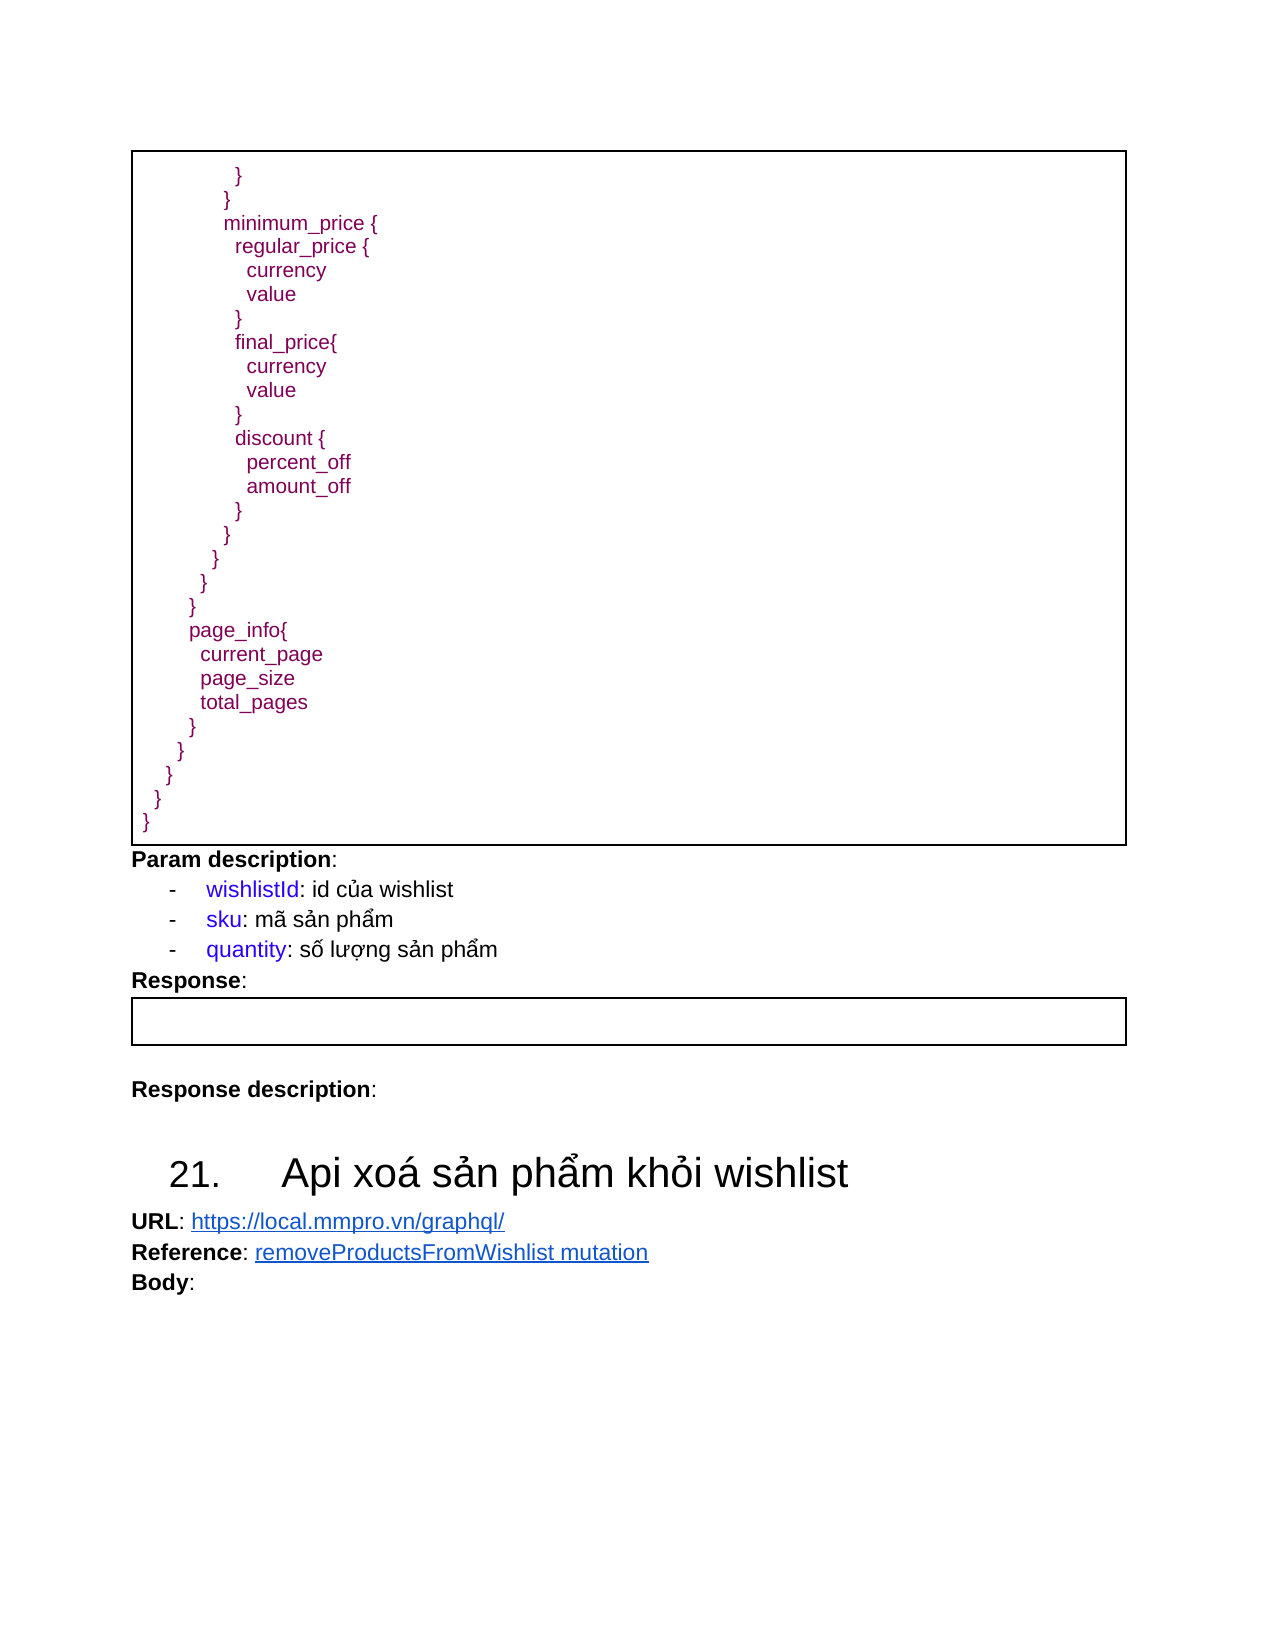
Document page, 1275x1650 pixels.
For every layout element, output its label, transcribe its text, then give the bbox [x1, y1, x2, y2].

text Response: [131, 967, 1125, 993]
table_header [133, 152, 1125, 844]
text Response description: [131, 1076, 1125, 1102]
text Body: [131, 1269, 1125, 1295]
subtitle Api xoá sản phẩm khỏi wishlist [169, 1148, 1125, 1196]
text Param description: [131, 846, 1125, 872]
text Reference: removeProductsFromWishlist mutation [131, 1238, 1125, 1265]
list quantity: số lượng sản phẩm [169, 936, 1125, 963]
text URL: https://local.mmpro.vn/graphql/ [131, 1208, 1125, 1235]
list wishlistId: id của wishlist [169, 876, 1125, 902]
list sku: mã sản phẩm [169, 906, 1125, 933]
table_header [133, 999, 1125, 1044]
